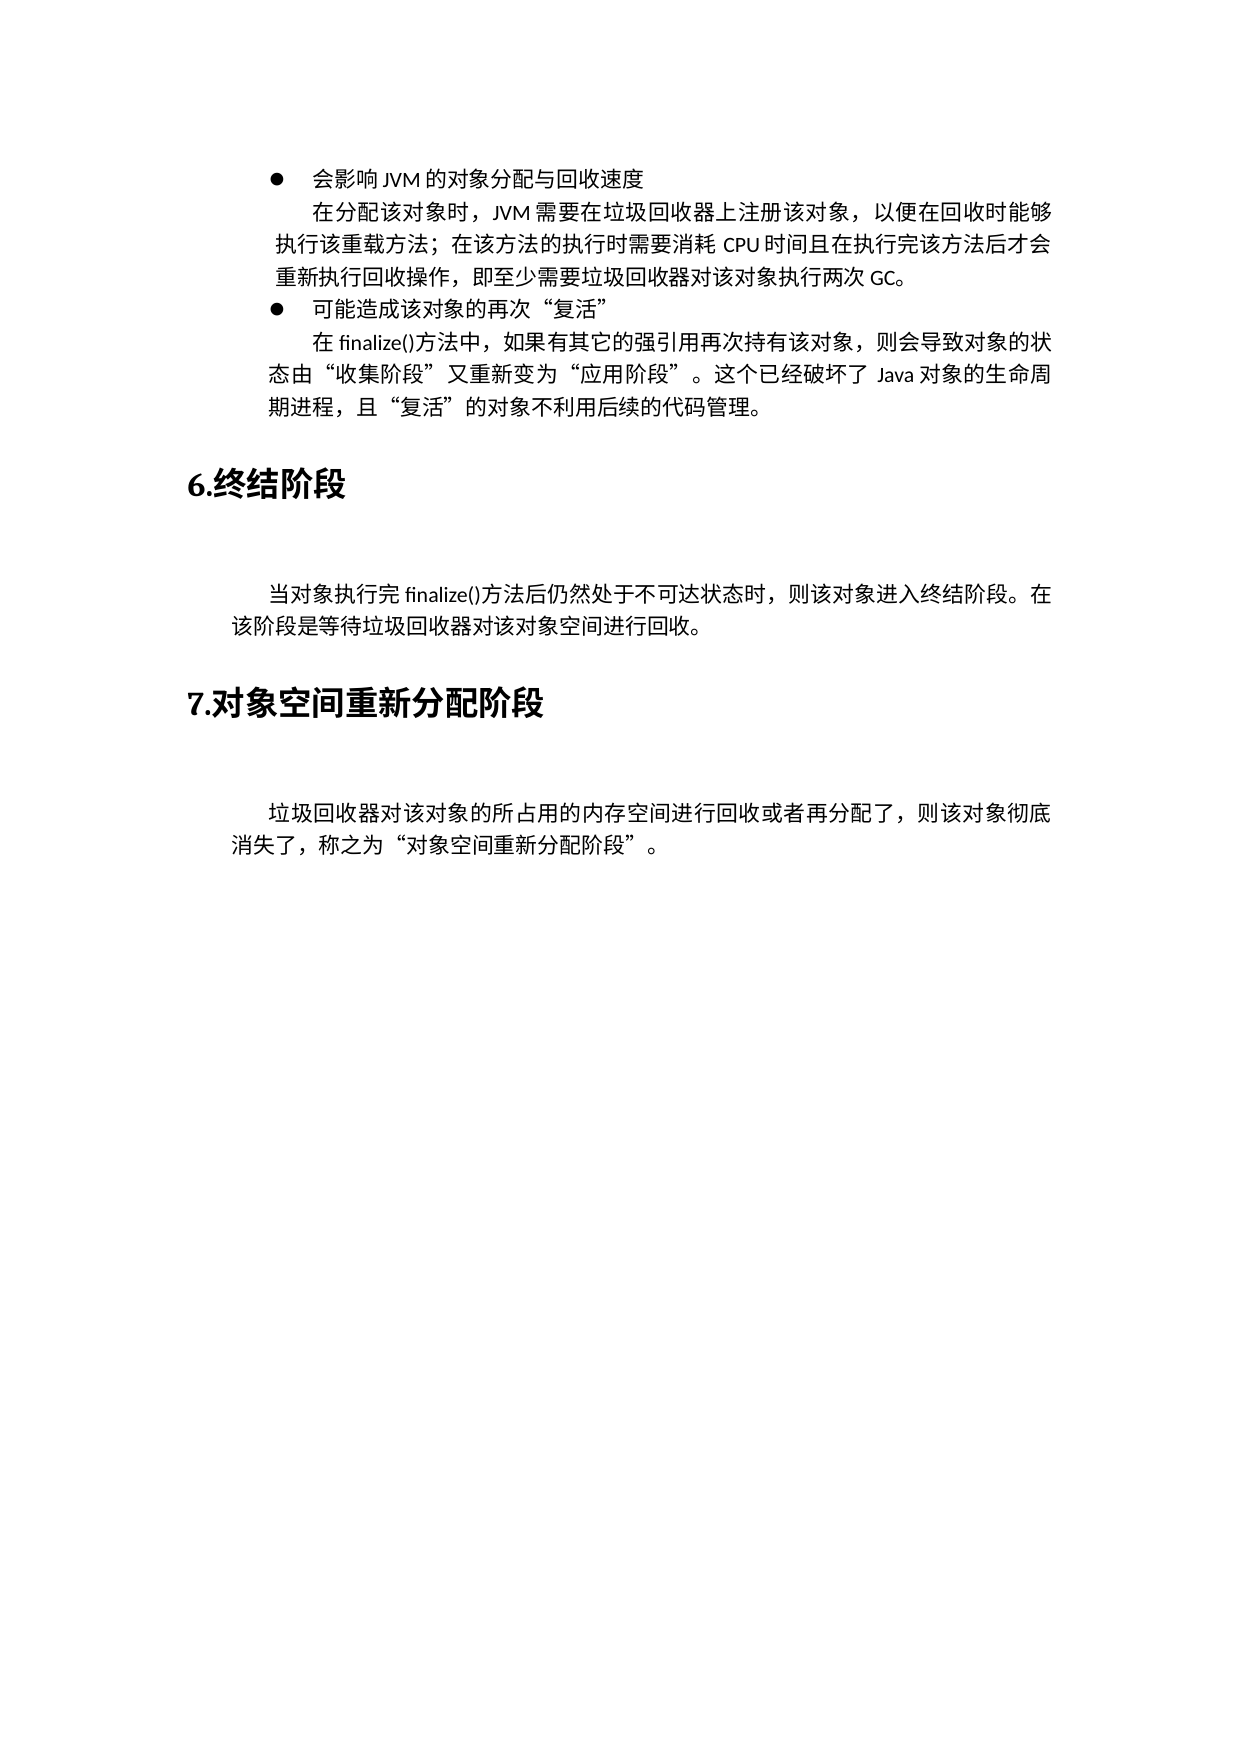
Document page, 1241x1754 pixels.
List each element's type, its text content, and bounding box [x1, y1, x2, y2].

list 垃圾回收器对该对象的所占用的内存空间进行回收或者再分配了，则该对象彻底消失了，称之为“对象空间重新分配阶段”。 [231, 796, 1053, 861]
list 可能造成该对象的再次“复活” [269, 292, 1053, 324]
list 在分配该对象时，JVM需要在垃圾回收器上注册该对象，以便在回收时能够执行该重载方法；在该方法的执行时需要消耗CPU时间且在执行完该方法后才会重新执行回收操作，即至少需要垃圾回收器对该对象执行两次GC。 [275, 194, 1053, 292]
subtitle 6.终结阶段 [187, 449, 1053, 514]
list 当对象执行完finalize()方法后仍然处于不可达状态时，则该对象进入终结阶段。在该阶段是等待垃圾回收器对该对象空间进行回收。 [231, 576, 1053, 641]
list 在finalize()方法中，如果有其它的强引用再次持有该对象，则会导致对象的状态由“收集阶段”又重新变为“应用阶段”。这个已经破坏了Java对象的生命周期进程，且“复活”的对象不利用后续的代码管理。 [269, 324, 1053, 422]
subtitle 7.对象空间重新分配阶段 [187, 668, 1053, 733]
list 会影响JVM的对象分配与回收速度 [269, 162, 1053, 194]
